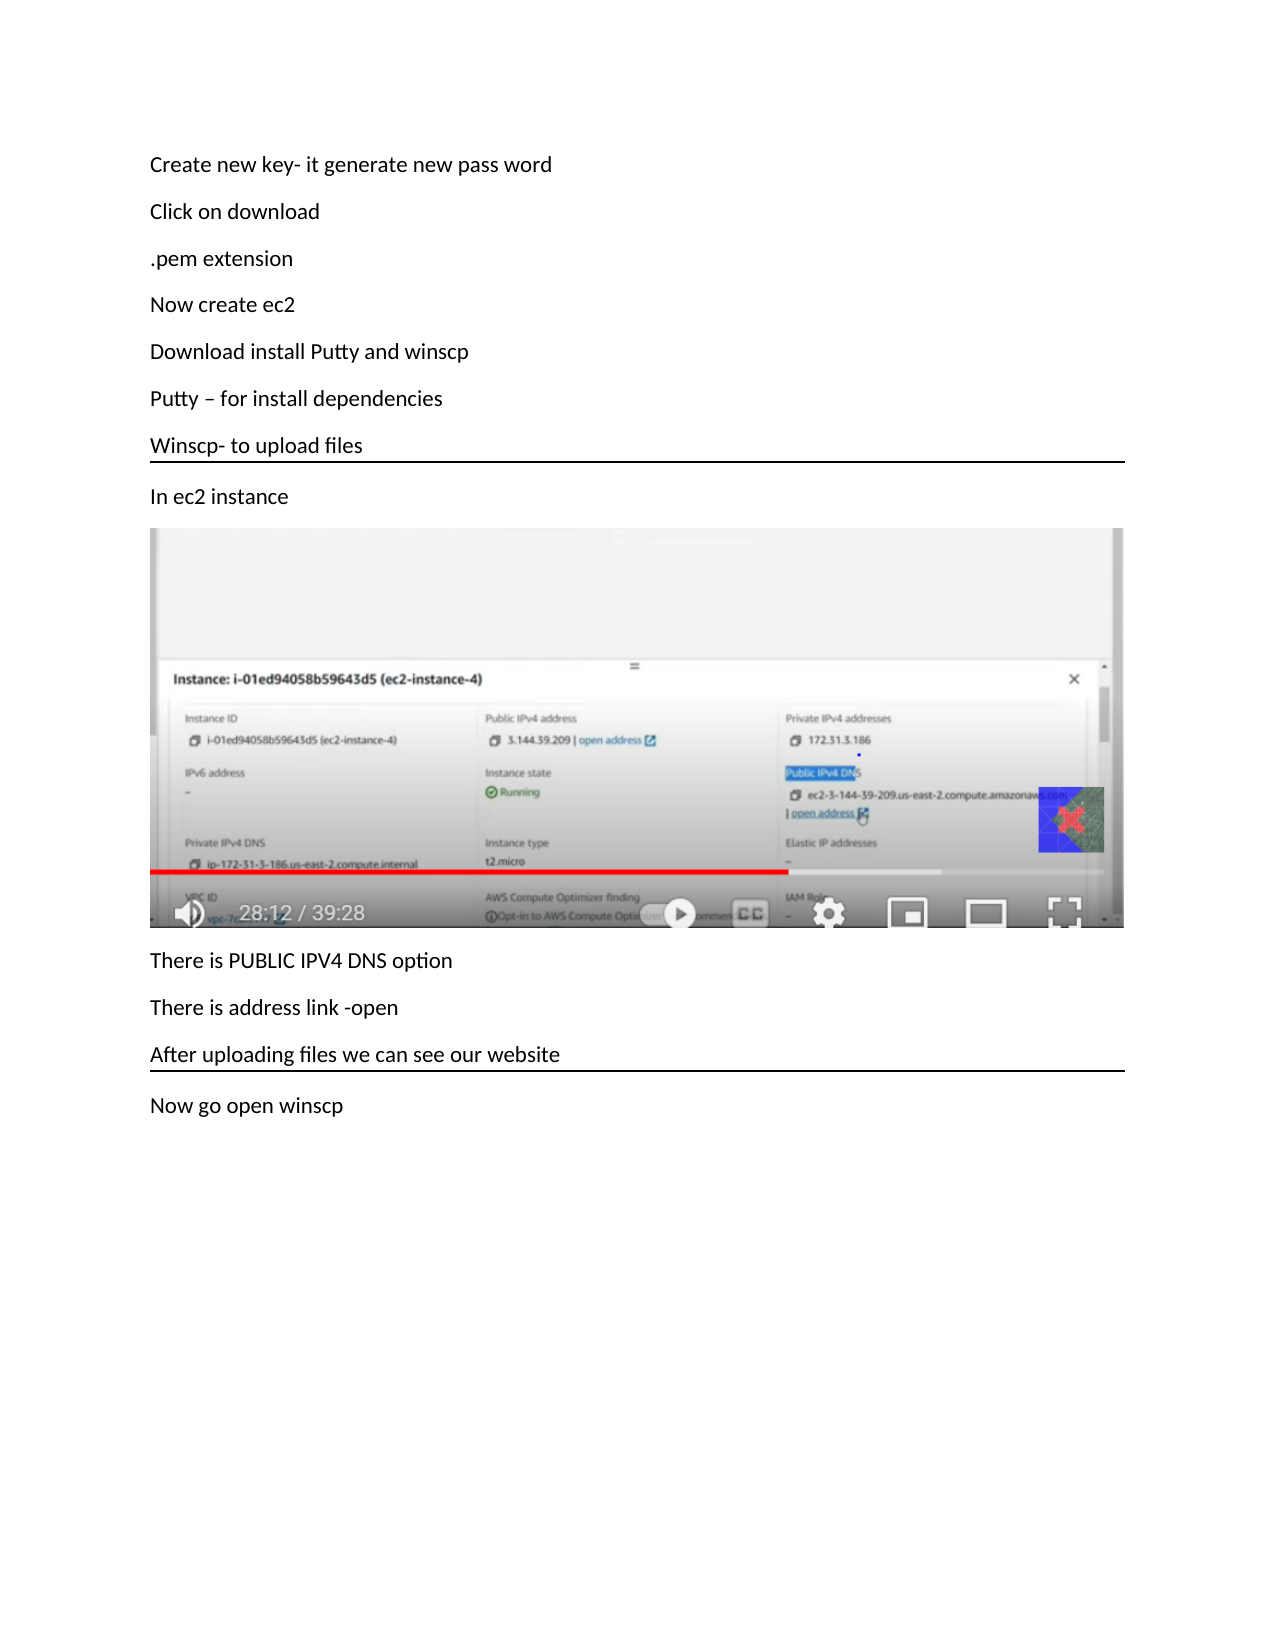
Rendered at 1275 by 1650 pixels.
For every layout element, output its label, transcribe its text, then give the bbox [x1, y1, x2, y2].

text Now go open winscp [150, 1091, 1125, 1119]
text Click on download [150, 197, 1125, 225]
text In ec2 instance [150, 482, 1125, 510]
text Winscp- to upload files [150, 431, 1125, 461]
text Create new key- it generate new pass word [150, 150, 1125, 178]
text After uploading files we can see our website [150, 1040, 1125, 1070]
text Now create ec2 [150, 291, 1125, 319]
text There is PUBLIC IPV4 DNS option [150, 947, 1125, 975]
text There is address link -open [150, 993, 1125, 1022]
text Putty – for install dependencies [150, 384, 1125, 412]
picture [150, 528, 1125, 928]
text .pem extension [150, 244, 1125, 272]
text Download install Putty and winscp [150, 337, 1125, 366]
